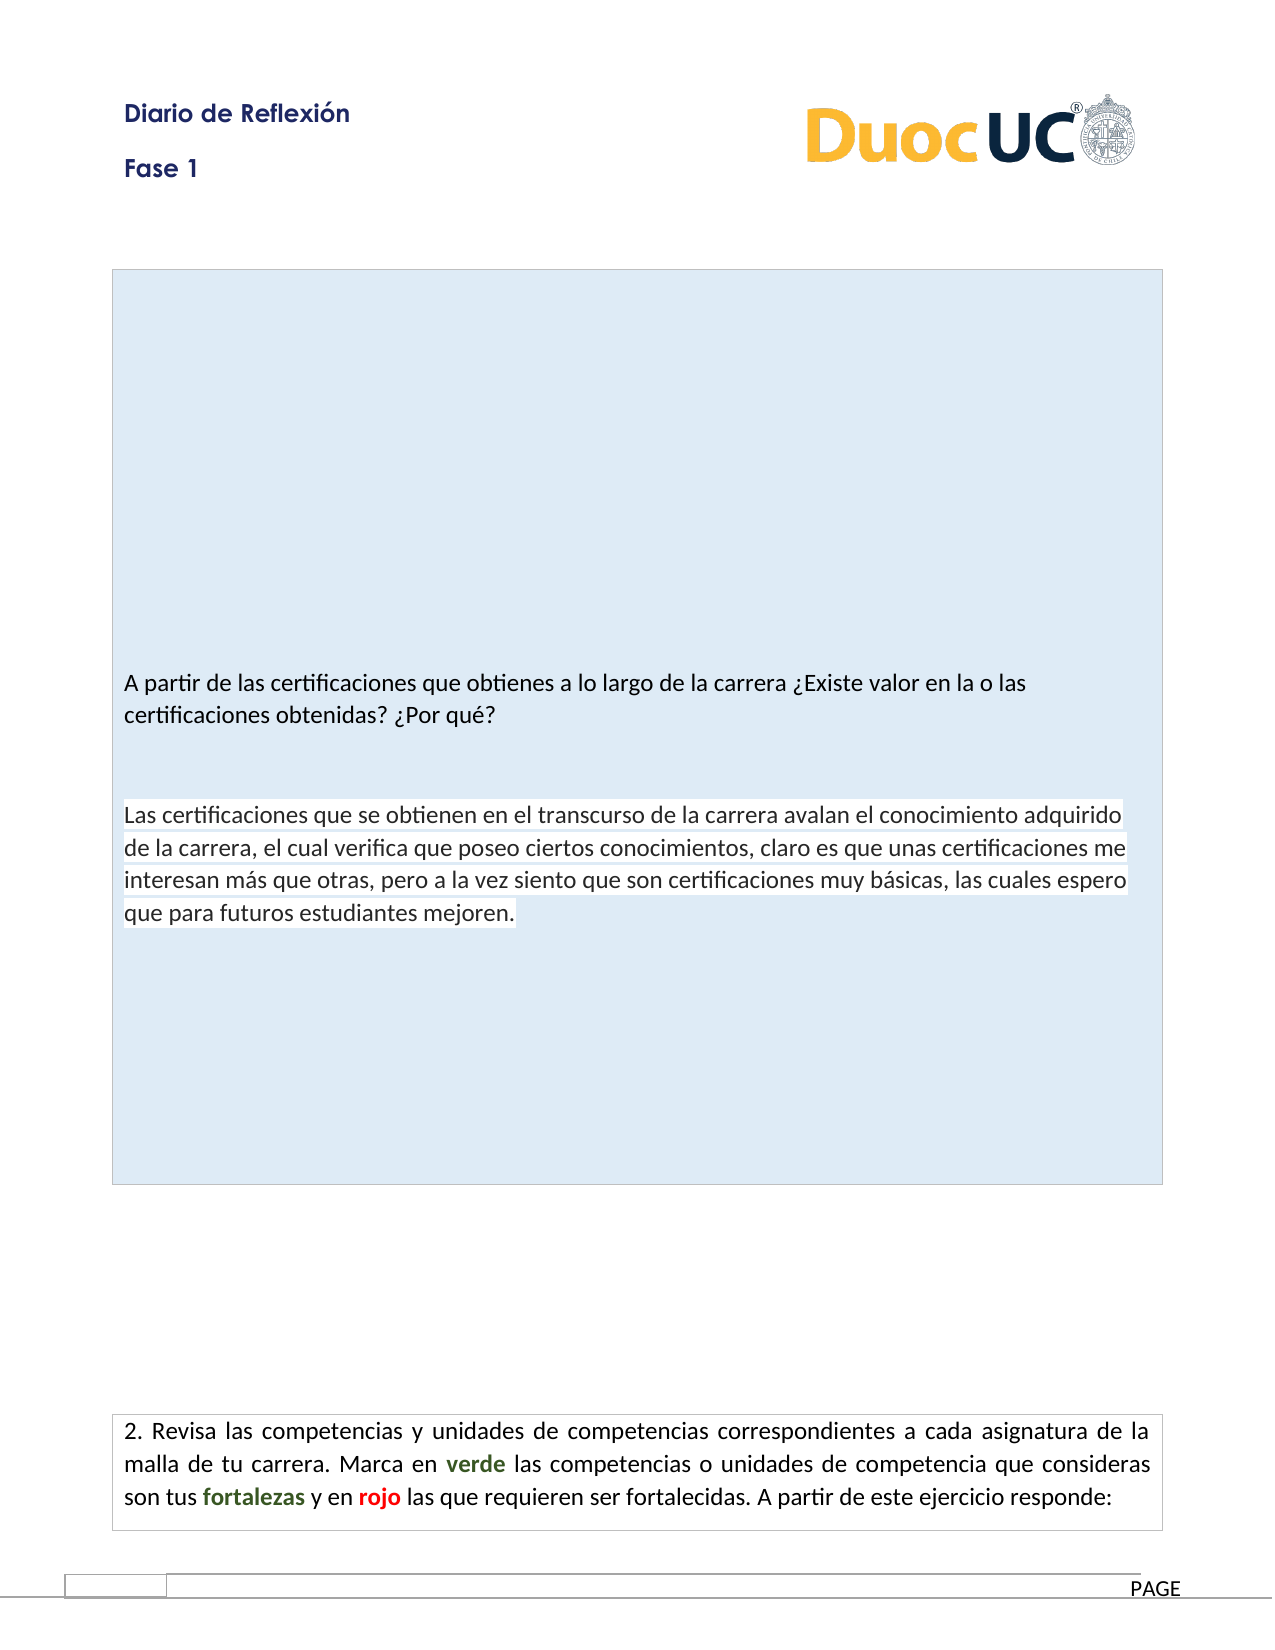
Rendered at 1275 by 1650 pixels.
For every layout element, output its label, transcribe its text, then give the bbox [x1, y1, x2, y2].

table_header 2. Revisa las competencias y unidades de competencias correspondientes a cada asignatura de la malla de tu carrera. Marca en verde las competencias o unidades de competencia que consideras son tus fortalezas y en rojo las que requieren ser fortalecidas. A partir de este ejercicio responde: [113, 1415, 1162, 1530]
picture [807, 94, 1135, 165]
